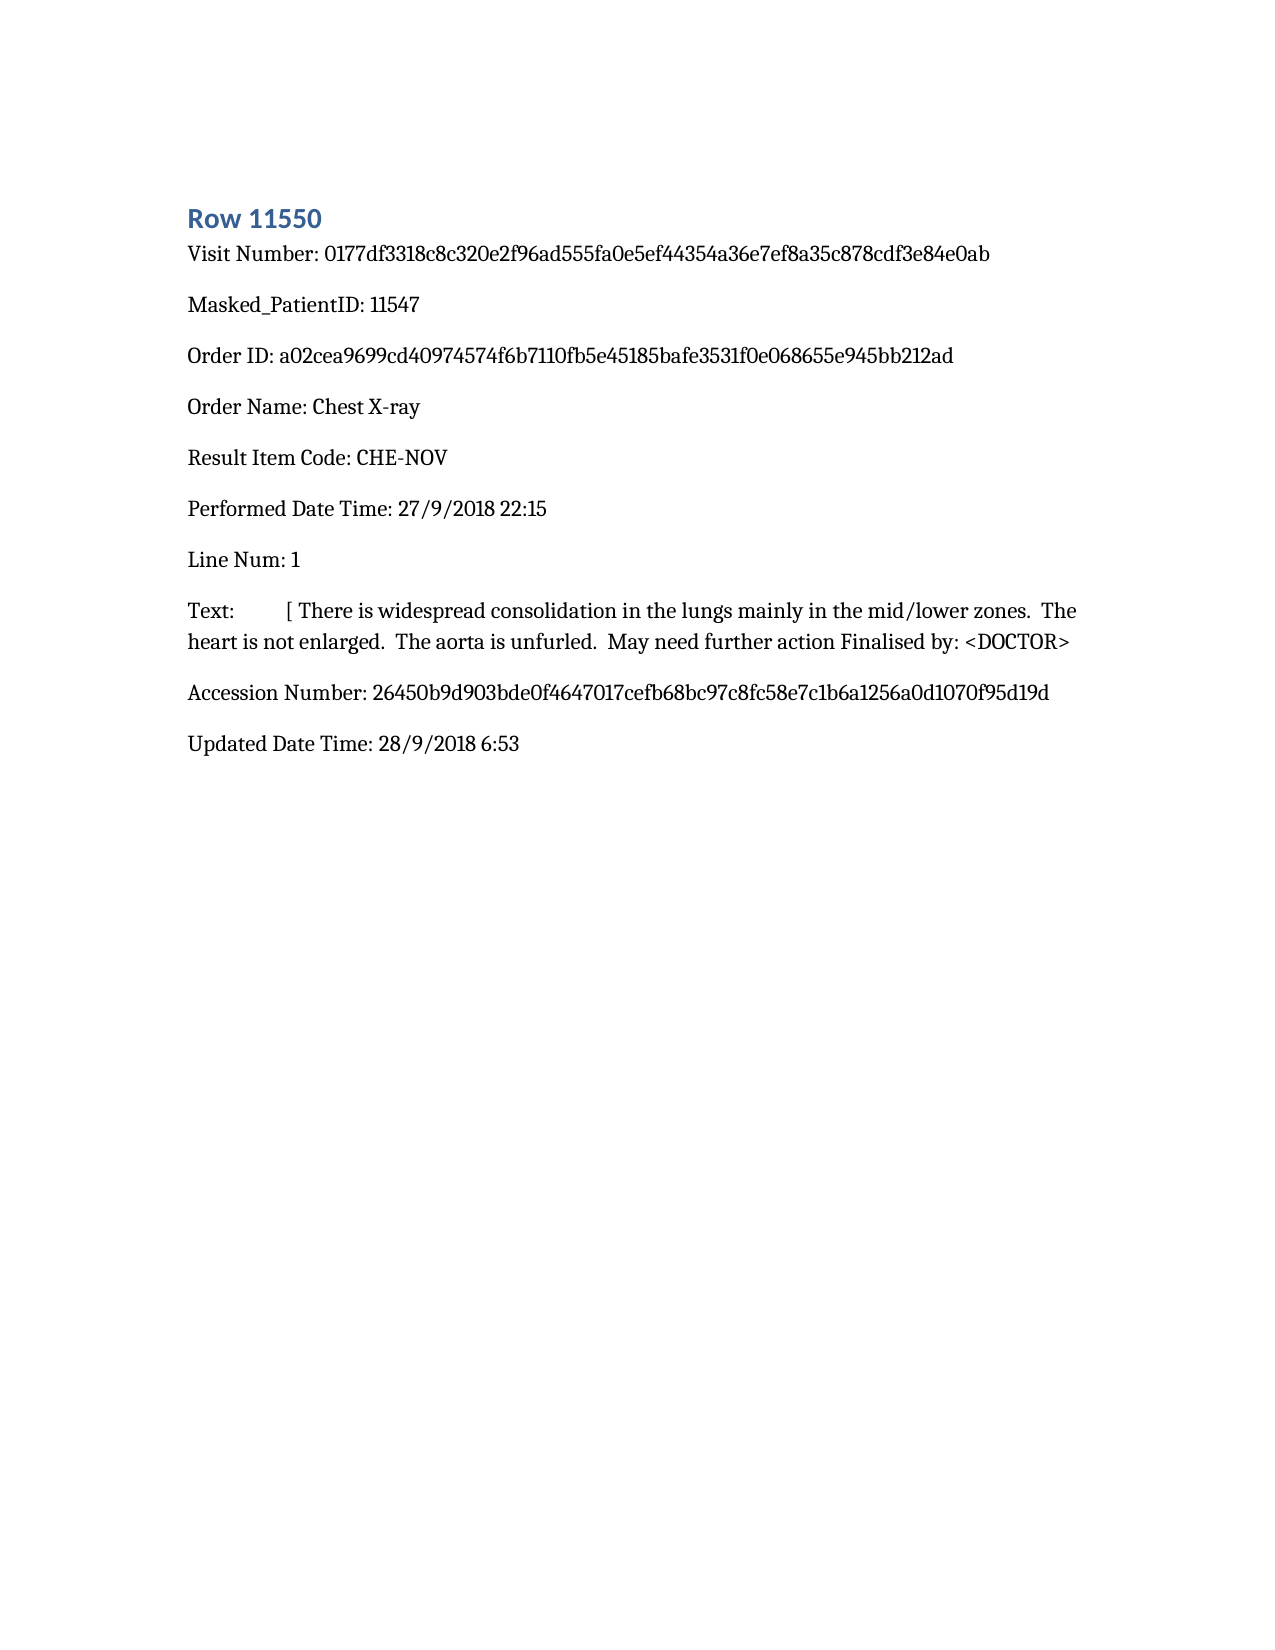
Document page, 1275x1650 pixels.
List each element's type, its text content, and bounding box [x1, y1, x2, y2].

text Accession Number: 26450b9d903bde0f4647017cefb68bc97c8fc58e7c1b6a1256a0d1070f95d19d [187, 679, 1087, 706]
text Result Item Code: CHE-NOV [187, 445, 1087, 471]
text Order ID: a02cea9699cd40974574f6b7110fb5e45185bafe3531f0e068655e945bb212ad [187, 343, 1087, 369]
subtitle Row 11550 [187, 200, 1087, 236]
text Line Num: 1 [187, 547, 1087, 573]
text Performed Date Time: 27/9/2018 22:15 [187, 496, 1087, 522]
text Text: [ There is widespread consolidation in the lungs mainly in the mid/lower zones. The heart is not enlarged. The aorta is unfurled. May need further action Finalised by: <DOCTOR> [187, 598, 1087, 655]
text Updated Date Time: 28/9/2018 6:53 [187, 731, 1087, 757]
text Order Name: Chest X-ray [187, 394, 1087, 420]
text Visit Number: 0177df3318c8c320e2f96ad555fa0e5ef44354a36e7ef8a35c878cdf3e84e0ab [187, 241, 1087, 267]
text Masked_PatientID: 11547 [187, 292, 1087, 318]
